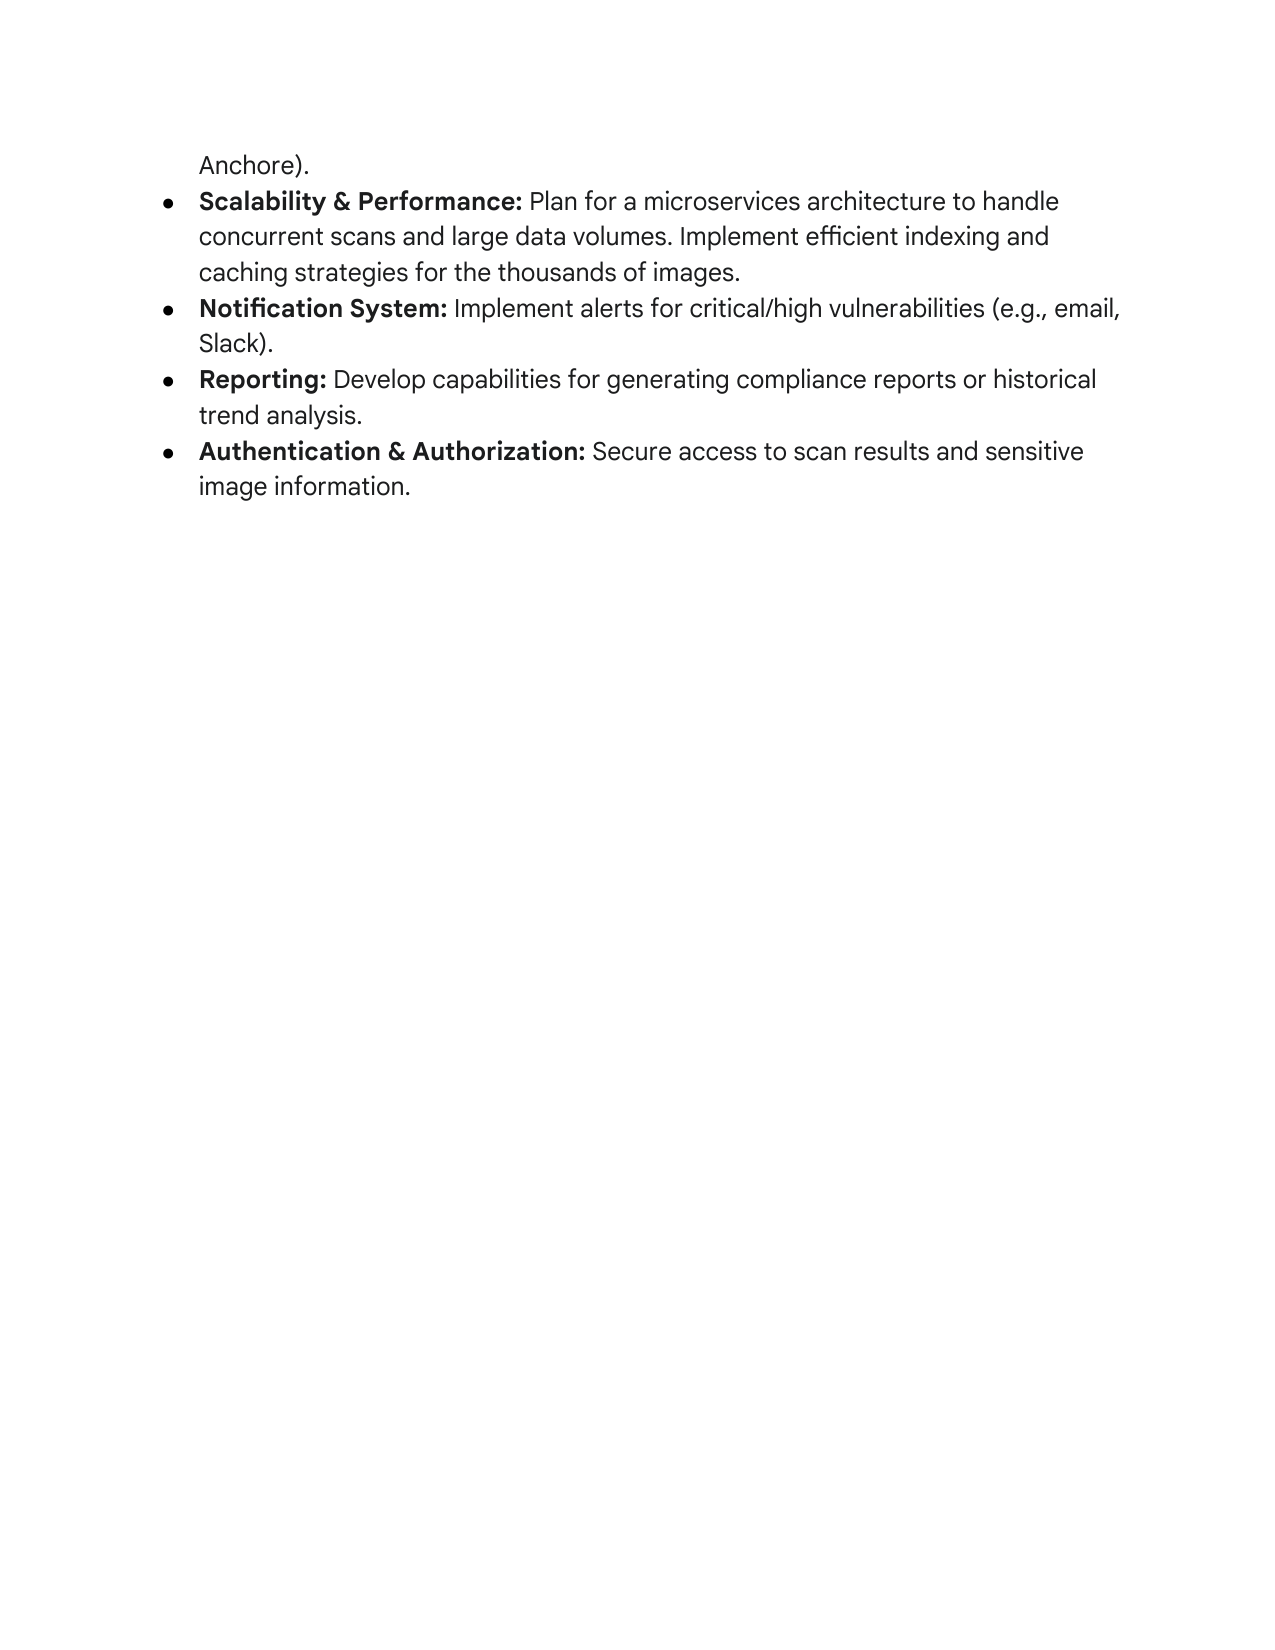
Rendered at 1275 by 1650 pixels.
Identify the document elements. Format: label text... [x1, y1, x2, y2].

list Scalability & Performance: Plan for a microservices architecture to handle concurrent scans and large data volumes. Implement efficient indexing and caching strategies for the thousands of images. [161, 186, 1125, 288]
list Reporting: Develop capabilities for generating compliance reports or historical trend analysis. [161, 364, 1125, 431]
list Notification System: Implement alerts for critical/high vulnerabilities (e.g., email, Slack). [161, 293, 1125, 360]
list Authentication & Authorization: Secure access to scan results and sensitive image information. [161, 436, 1125, 503]
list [161, 150, 1125, 181]
